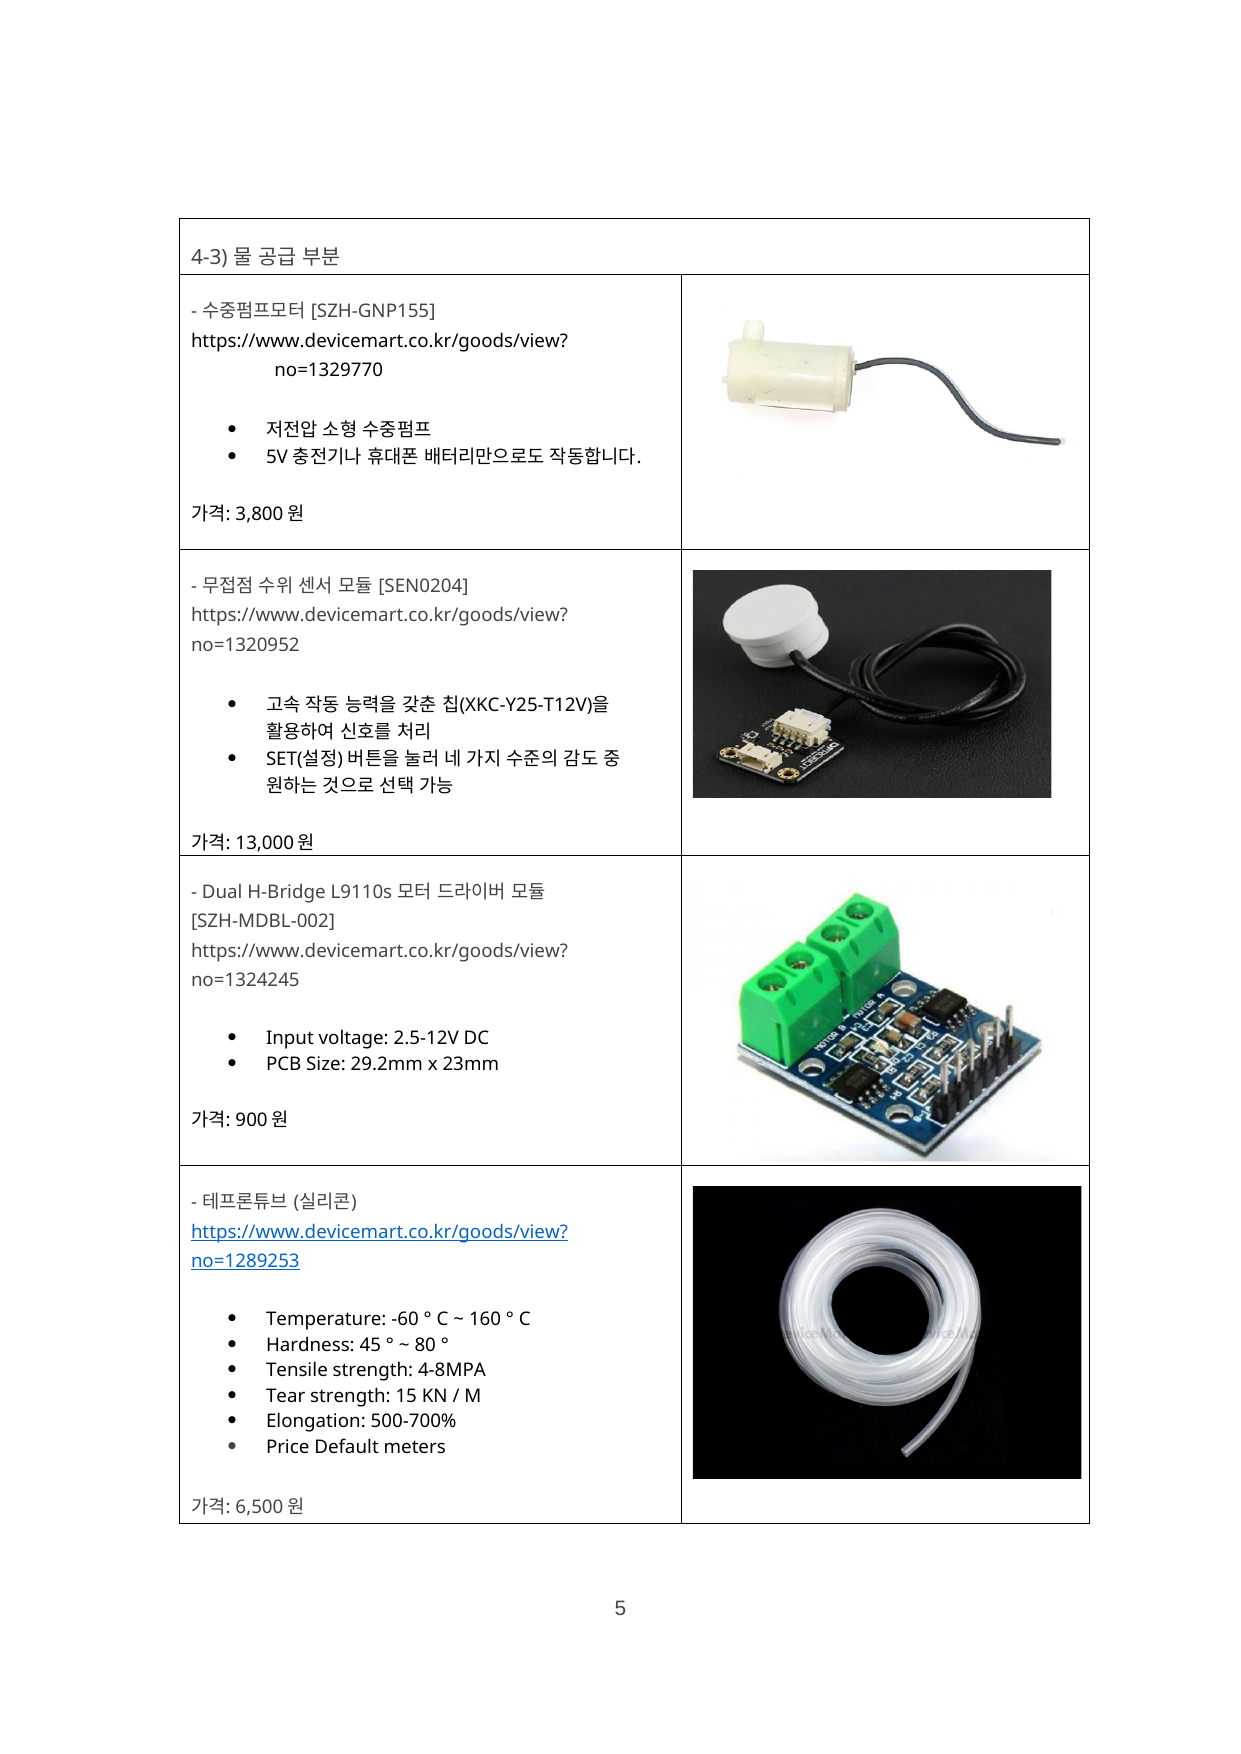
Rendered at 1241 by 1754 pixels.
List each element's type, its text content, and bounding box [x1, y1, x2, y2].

table_cell [682, 550, 1089, 854]
table_cell - 무접점 수위 센서 모듈 [SEN0204] https://www.devicemart.co.kr/goods/view?no=1320952 고속 작동 능력을 갖춘 칩(XKC-Y25-T12V)을 활용하여 신호를 처리 SET(설정) 버튼을 눌러 네 가지 수준의 감도 중 원하는 것으로 선택 가능 가격: 13,000원 [180, 550, 681, 854]
table_cell - 수중펌프모터 [SZH-GNP155] https://www.devicemart.co.kr/goods/view?no=1329770 저전압 소형 수중펌프 5V 충전기나 휴대폰 배터리만으로도 작동합니다. 가격: 3,800원 [180, 275, 681, 548]
picture [692, 1186, 1082, 1479]
picture [692, 570, 1052, 798]
table_cell [682, 275, 1089, 548]
table_cell - 테프론튜브 (실리콘) https://www.devicemart.co.kr/goods/view?no=1289253 Temperature: -60 ° C ~ 160 ° C Hardness: 45 ° ~ 80 ° Tensile strength: 4-8MPA Tear strength: 15 KN / M Elongation: 500-700% Price Default meters 가격: 6,500원 [180, 1166, 681, 1522]
picture [692, 876, 1079, 1162]
table_cell - Dual H-Bridge L9110s 모터 드라이버 모듈 [SZH-MDBL-002] https://www.devicemart.co.kr/goods/view?no=1324245 Input voltage: 2.5-12V DC PCB Size: 29.2mm x 23mm 가격: 900원 [180, 856, 681, 1165]
table_cell [682, 1166, 1089, 1522]
table_cell [682, 856, 1089, 1165]
table_header 4-3) 물 공급 부분 [180, 219, 1089, 274]
picture [692, 296, 1079, 494]
